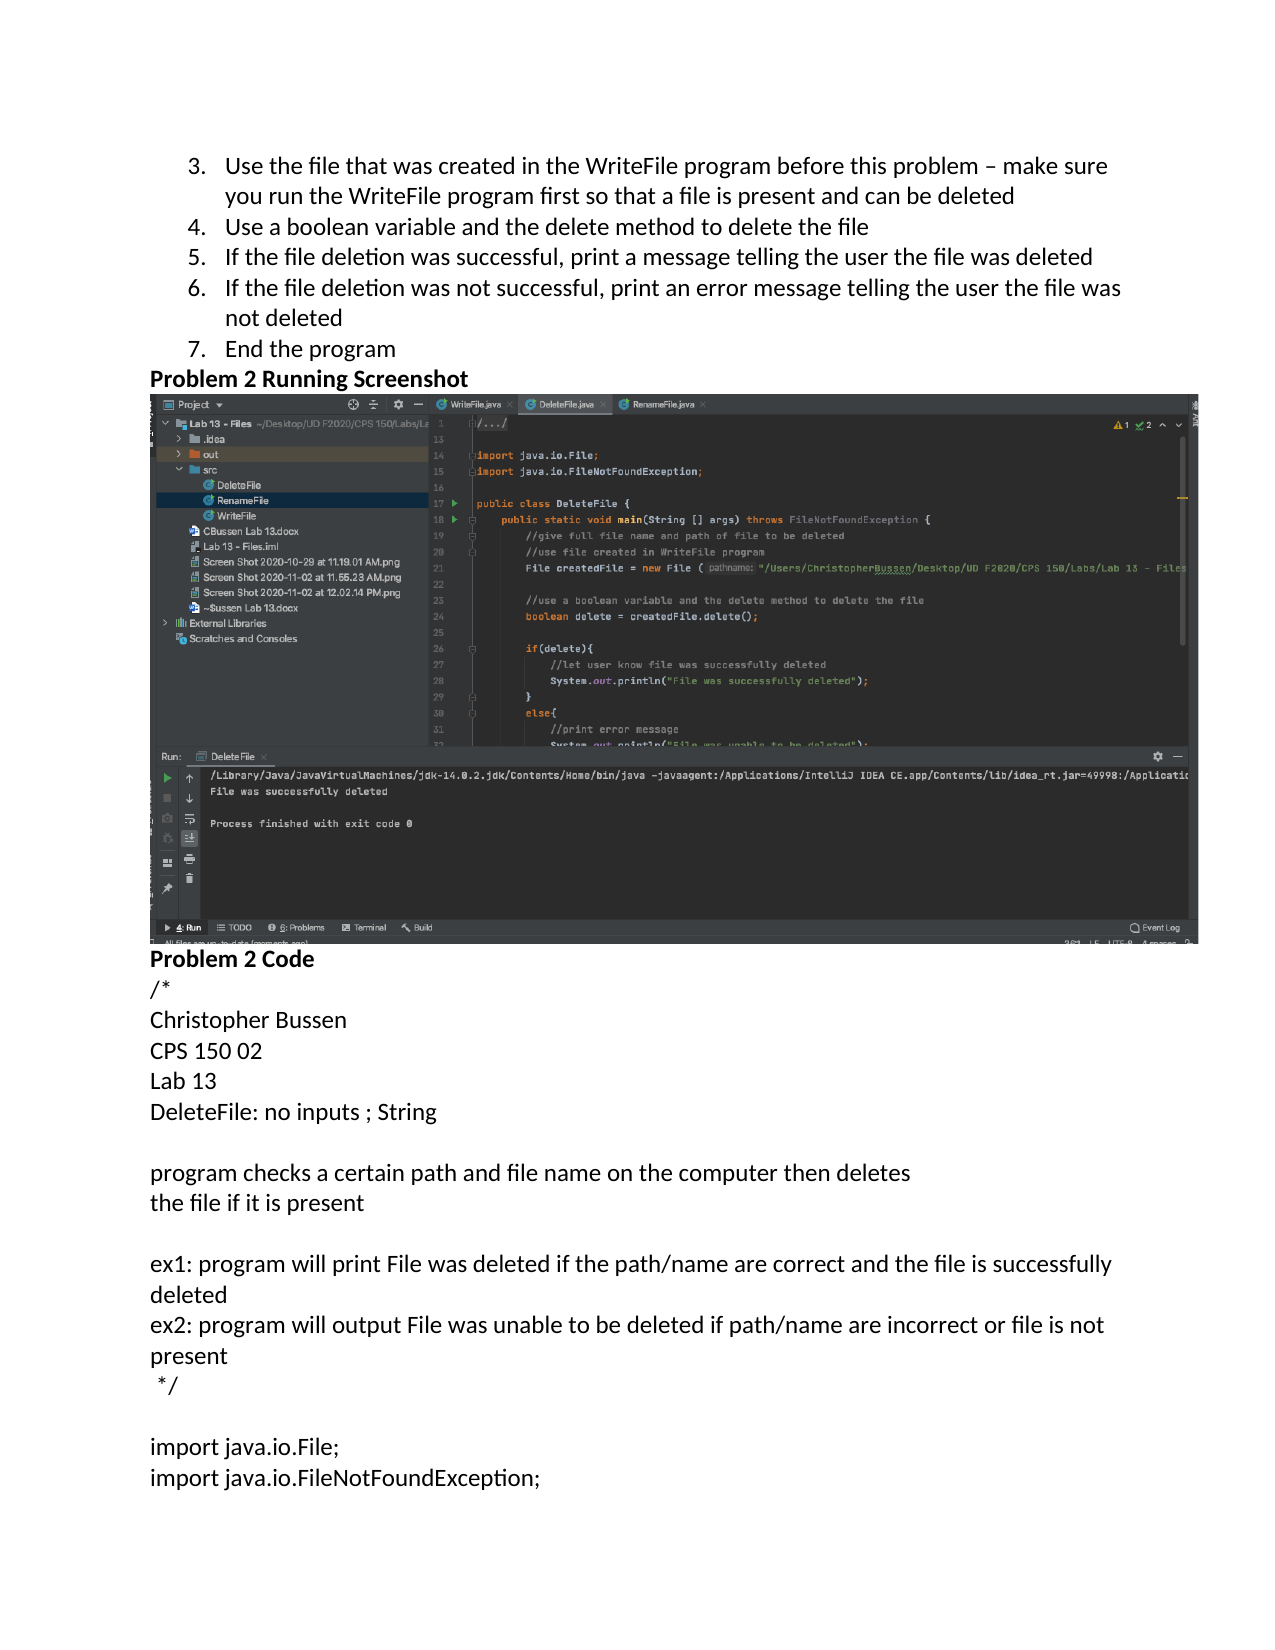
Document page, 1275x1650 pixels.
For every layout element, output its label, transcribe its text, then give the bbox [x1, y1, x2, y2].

list Use the file that was created in the WriteFile program before this problem – make sure you run the WriteFile program first so that a file is present and can be deleted [187, 150, 1125, 211]
list Use a boolean variable and the delete method to delete the file [187, 211, 1125, 242]
text Lab 13 [150, 1065, 1125, 1096]
picture [150, 394, 1199, 944]
text import java.io.FileNotFoundException; [150, 1462, 1125, 1493]
list If the file deletion was successful, print a message telling the user the file was deleted [187, 242, 1125, 272]
text */ [150, 1371, 1125, 1401]
text import java.io.File; [150, 1432, 1125, 1462]
text ex1: program will print File was deleted if the path/name are correct and the file is successfully deleted [150, 1248, 1125, 1309]
text the file if it is present [150, 1187, 1125, 1218]
text Problem 2 Code [150, 944, 1125, 974]
text ex2: program will output File was unable to be deleted if path/name are incorrect or file is not present [150, 1309, 1125, 1371]
text DeleteFile: no inputs ; String [150, 1096, 1125, 1126]
text Christopher Bussen [150, 1004, 1125, 1035]
list If the file deletion was not successful, print an error message telling the user the file was not deleted [187, 272, 1125, 333]
list End the program [187, 333, 1125, 364]
text program checks a certain path and file name on the computer then deletes [150, 1157, 1125, 1187]
text Problem 2 Running Screenshot [150, 364, 1125, 394]
text /* [150, 974, 1125, 1004]
text CPS 150 02 [150, 1035, 1125, 1065]
